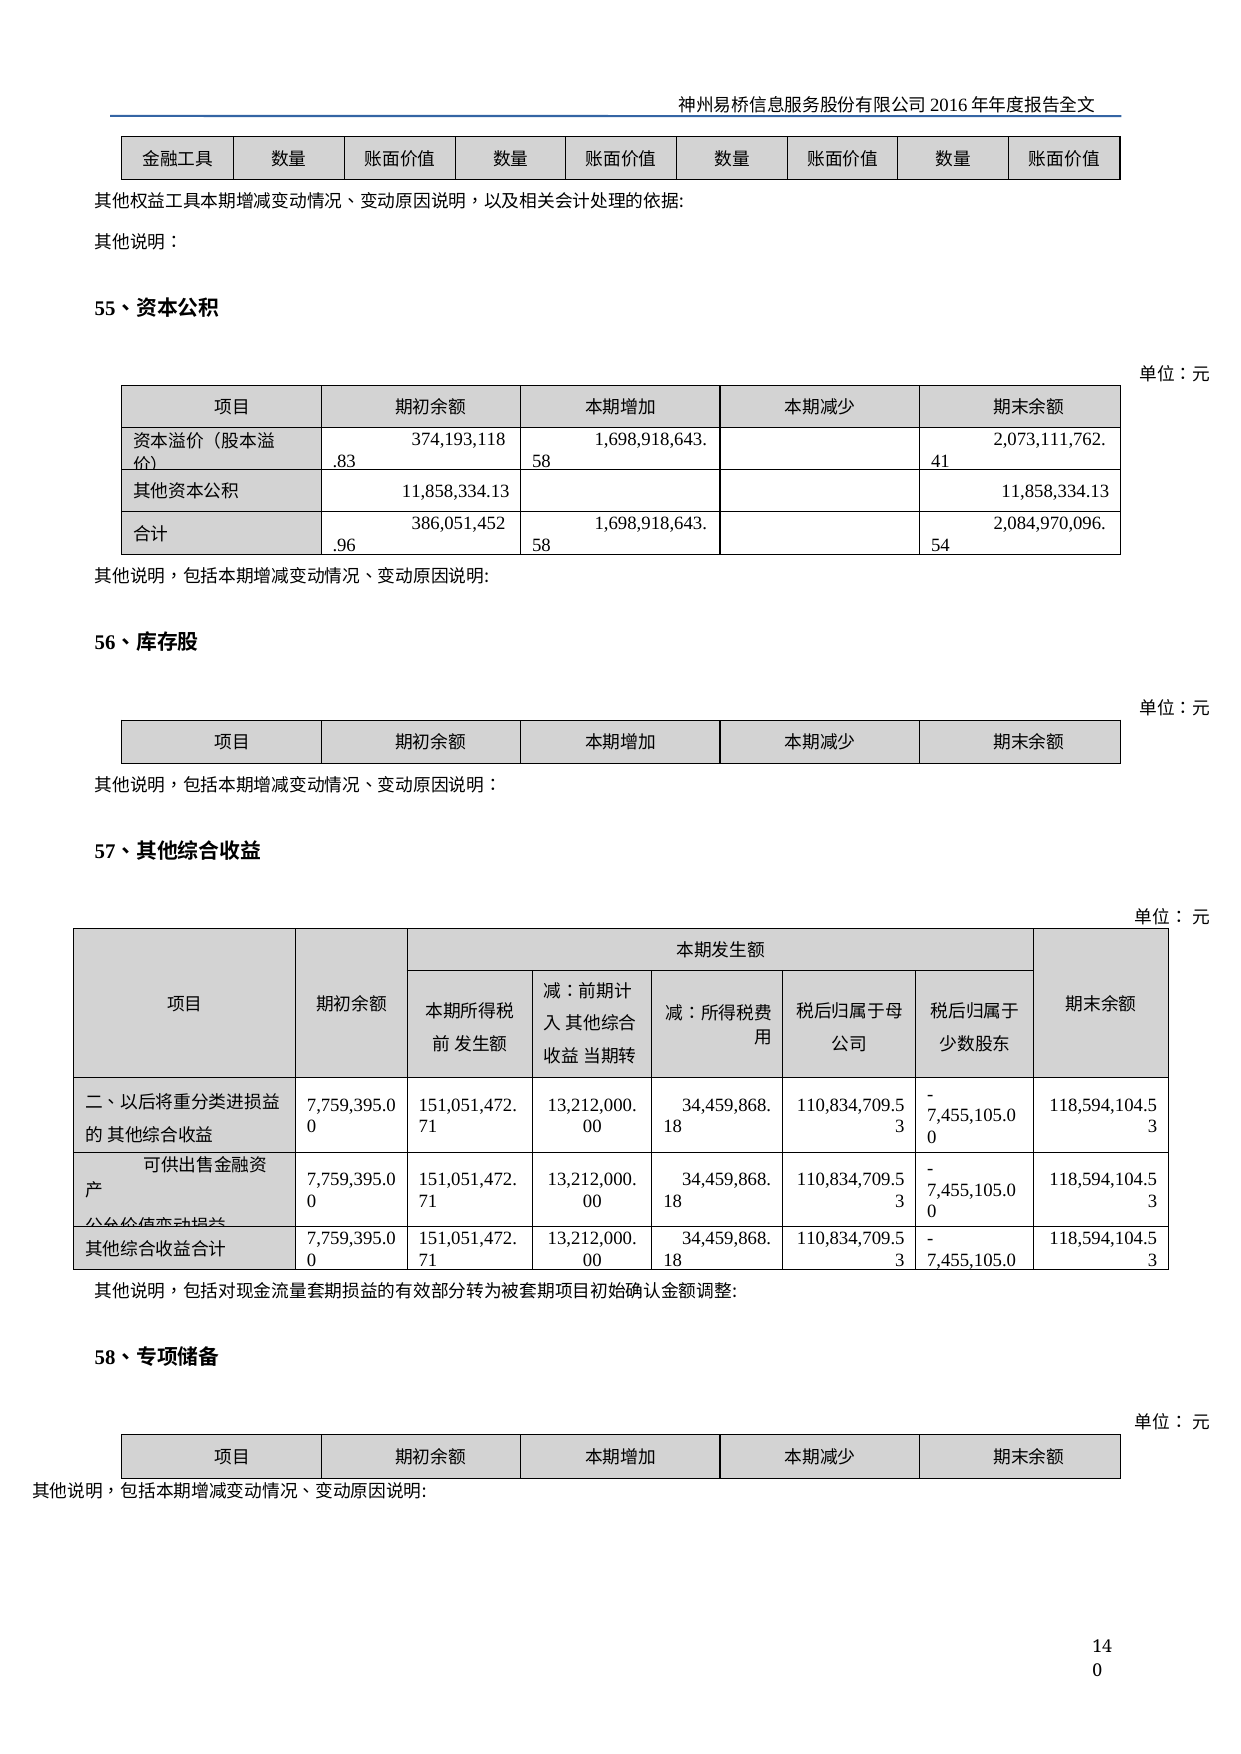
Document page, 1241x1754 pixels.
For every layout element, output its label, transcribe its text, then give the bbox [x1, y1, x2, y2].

text 单位：元 [32, 695, 1210, 719]
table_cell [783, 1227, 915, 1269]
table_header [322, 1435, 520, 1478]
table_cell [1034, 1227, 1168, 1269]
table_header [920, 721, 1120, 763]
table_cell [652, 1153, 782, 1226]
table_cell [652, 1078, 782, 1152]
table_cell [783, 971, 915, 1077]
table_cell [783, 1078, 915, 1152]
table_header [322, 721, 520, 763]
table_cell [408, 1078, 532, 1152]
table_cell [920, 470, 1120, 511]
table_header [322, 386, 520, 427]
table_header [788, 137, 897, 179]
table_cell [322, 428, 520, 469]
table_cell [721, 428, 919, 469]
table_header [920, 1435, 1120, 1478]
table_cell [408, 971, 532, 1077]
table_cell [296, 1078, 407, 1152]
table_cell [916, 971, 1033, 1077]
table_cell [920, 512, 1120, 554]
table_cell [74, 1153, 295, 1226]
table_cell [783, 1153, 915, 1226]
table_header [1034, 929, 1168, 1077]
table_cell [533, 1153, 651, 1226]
text 其他说明，包括本期增减变动情况、变动原因说明: [32, 1479, 1210, 1503]
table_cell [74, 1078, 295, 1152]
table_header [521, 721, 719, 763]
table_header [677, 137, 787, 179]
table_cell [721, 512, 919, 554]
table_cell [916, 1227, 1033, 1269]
text 单位： 元 [32, 904, 1210, 928]
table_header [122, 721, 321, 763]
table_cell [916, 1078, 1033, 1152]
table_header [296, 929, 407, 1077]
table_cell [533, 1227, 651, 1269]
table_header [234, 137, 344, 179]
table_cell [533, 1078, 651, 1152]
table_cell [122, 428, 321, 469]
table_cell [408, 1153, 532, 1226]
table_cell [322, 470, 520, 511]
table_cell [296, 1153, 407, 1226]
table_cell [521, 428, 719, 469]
text 58、专项储备 [32, 1342, 1210, 1370]
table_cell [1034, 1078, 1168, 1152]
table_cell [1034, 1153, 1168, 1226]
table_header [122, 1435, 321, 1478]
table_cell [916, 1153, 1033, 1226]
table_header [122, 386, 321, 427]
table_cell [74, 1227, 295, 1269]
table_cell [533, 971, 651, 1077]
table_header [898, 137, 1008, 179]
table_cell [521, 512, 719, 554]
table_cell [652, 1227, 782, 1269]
text 其他权益工具本期增减变动情况、变动原因说明，以及相关会计处理的依据: [32, 188, 1210, 213]
text 其他说明，包括本期增减变动情况、变动原因说明： [32, 772, 1210, 797]
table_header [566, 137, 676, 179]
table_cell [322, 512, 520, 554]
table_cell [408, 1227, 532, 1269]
text 55、资本公积 [32, 293, 1210, 321]
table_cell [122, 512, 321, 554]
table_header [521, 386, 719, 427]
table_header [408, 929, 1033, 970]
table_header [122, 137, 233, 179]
text 其他说明，包括对现金流量套期损益的有效部分转为被套期项目初始确认金额调整: [32, 1278, 1210, 1302]
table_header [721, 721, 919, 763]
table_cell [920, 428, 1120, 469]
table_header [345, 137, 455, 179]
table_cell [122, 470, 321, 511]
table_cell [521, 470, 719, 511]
text 单位： 元 [32, 1410, 1210, 1434]
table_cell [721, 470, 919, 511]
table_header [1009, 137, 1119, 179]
text 其他说明： [32, 229, 1210, 253]
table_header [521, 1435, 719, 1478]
text 其他说明，包括本期增减变动情况、变动原因说明: [32, 563, 1210, 588]
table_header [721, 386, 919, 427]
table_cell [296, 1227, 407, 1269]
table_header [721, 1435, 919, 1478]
text 56、库存股 [32, 627, 1210, 656]
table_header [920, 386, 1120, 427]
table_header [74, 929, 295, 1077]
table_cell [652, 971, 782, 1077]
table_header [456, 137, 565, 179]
text 57、其他综合收益 [32, 836, 1210, 864]
text 单位：元 [32, 361, 1210, 385]
